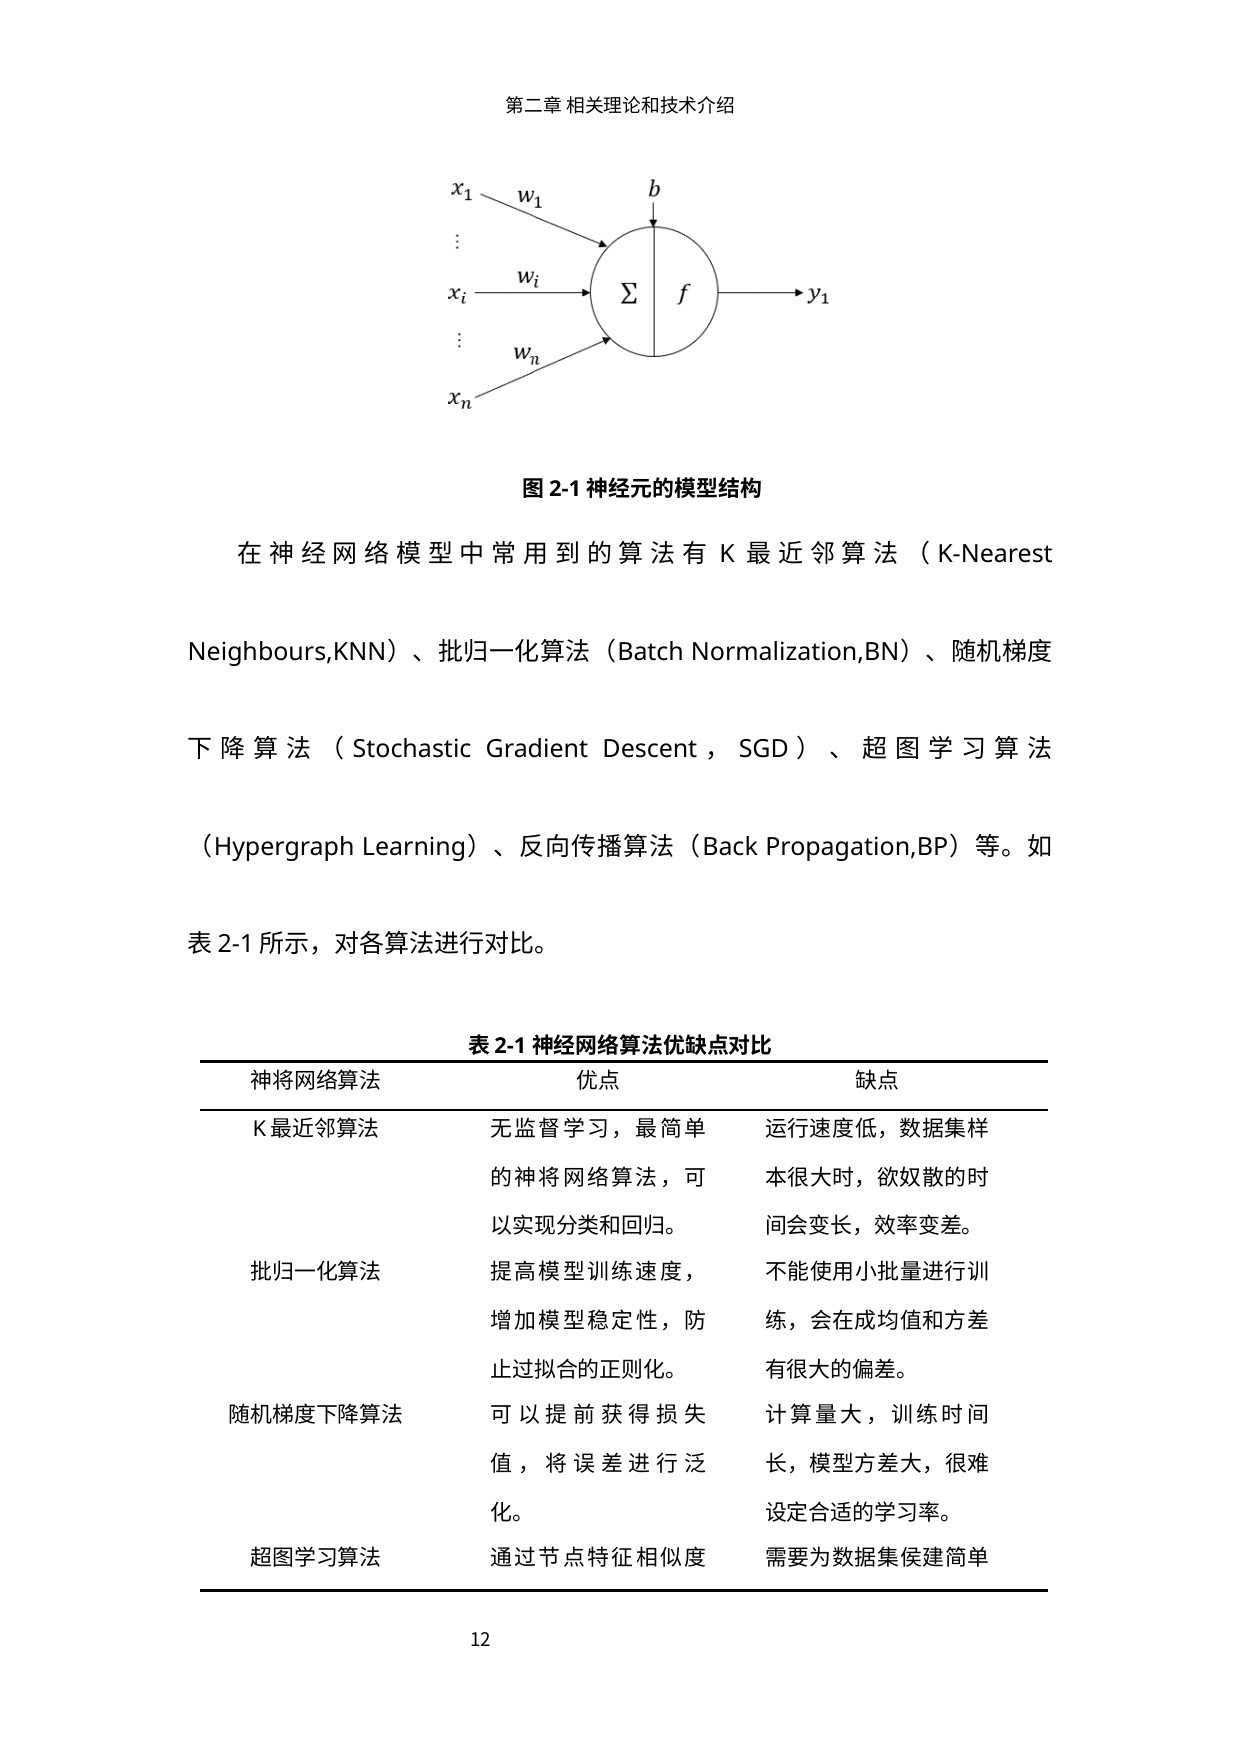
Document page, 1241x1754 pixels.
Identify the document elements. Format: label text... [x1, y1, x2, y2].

table_header 缺点 [765, 1063, 1048, 1108]
table_cell 运行速度低，数据集样本很大时，欲奴散的时间会变长，效率变差。 [765, 1111, 1048, 1254]
table_cell K最近邻算法 [200, 1111, 490, 1254]
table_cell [490, 1540, 765, 1589]
table_header 神将网络算法 [200, 1063, 490, 1108]
table_cell 不能使用小批量进行训练，会在成均值和方差有很大的偏差。 [765, 1254, 1048, 1397]
table_header 优点 [490, 1063, 765, 1108]
table_cell 提高模型训练速度，增加模型稳定性，防止过拟合的正则化。 [490, 1254, 765, 1397]
table_cell 计算量大，训练时间长，模型方差大，很难设定合适的学习率。 [765, 1397, 1048, 1540]
table_cell 批归一化算法 [200, 1254, 490, 1397]
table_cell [765, 1540, 1048, 1589]
text 表2-1 神经网络算法优缺点对比 [187, 1027, 1053, 1060]
picture [422, 162, 868, 433]
table_cell 无监督学习，最简单的神将网络算法，可以实现分类和回归。 [490, 1111, 765, 1254]
table_cell 随机梯度下降算法 [200, 1397, 490, 1540]
text 图2-1 神经元的模型结构 [187, 471, 1053, 503]
table_cell 可以提前获得损失值，将误差进行泛化。 [490, 1397, 765, 1540]
text 在神经网络模型中常用到的算法有K最近邻算法（K-Nearest Neighbours,KNN）、批归一化算法（Batch Normalization,BN）、随机梯度下降算法（Stochastic Gradient Descent，SGD）、超图学习算法（Hypergraph Learning）、反向传播算法（Back Propagation,BP）等。如表2-1所示，对各算法进行对比。 [187, 519, 1053, 974]
table_cell 超图学习算法 [200, 1540, 490, 1589]
